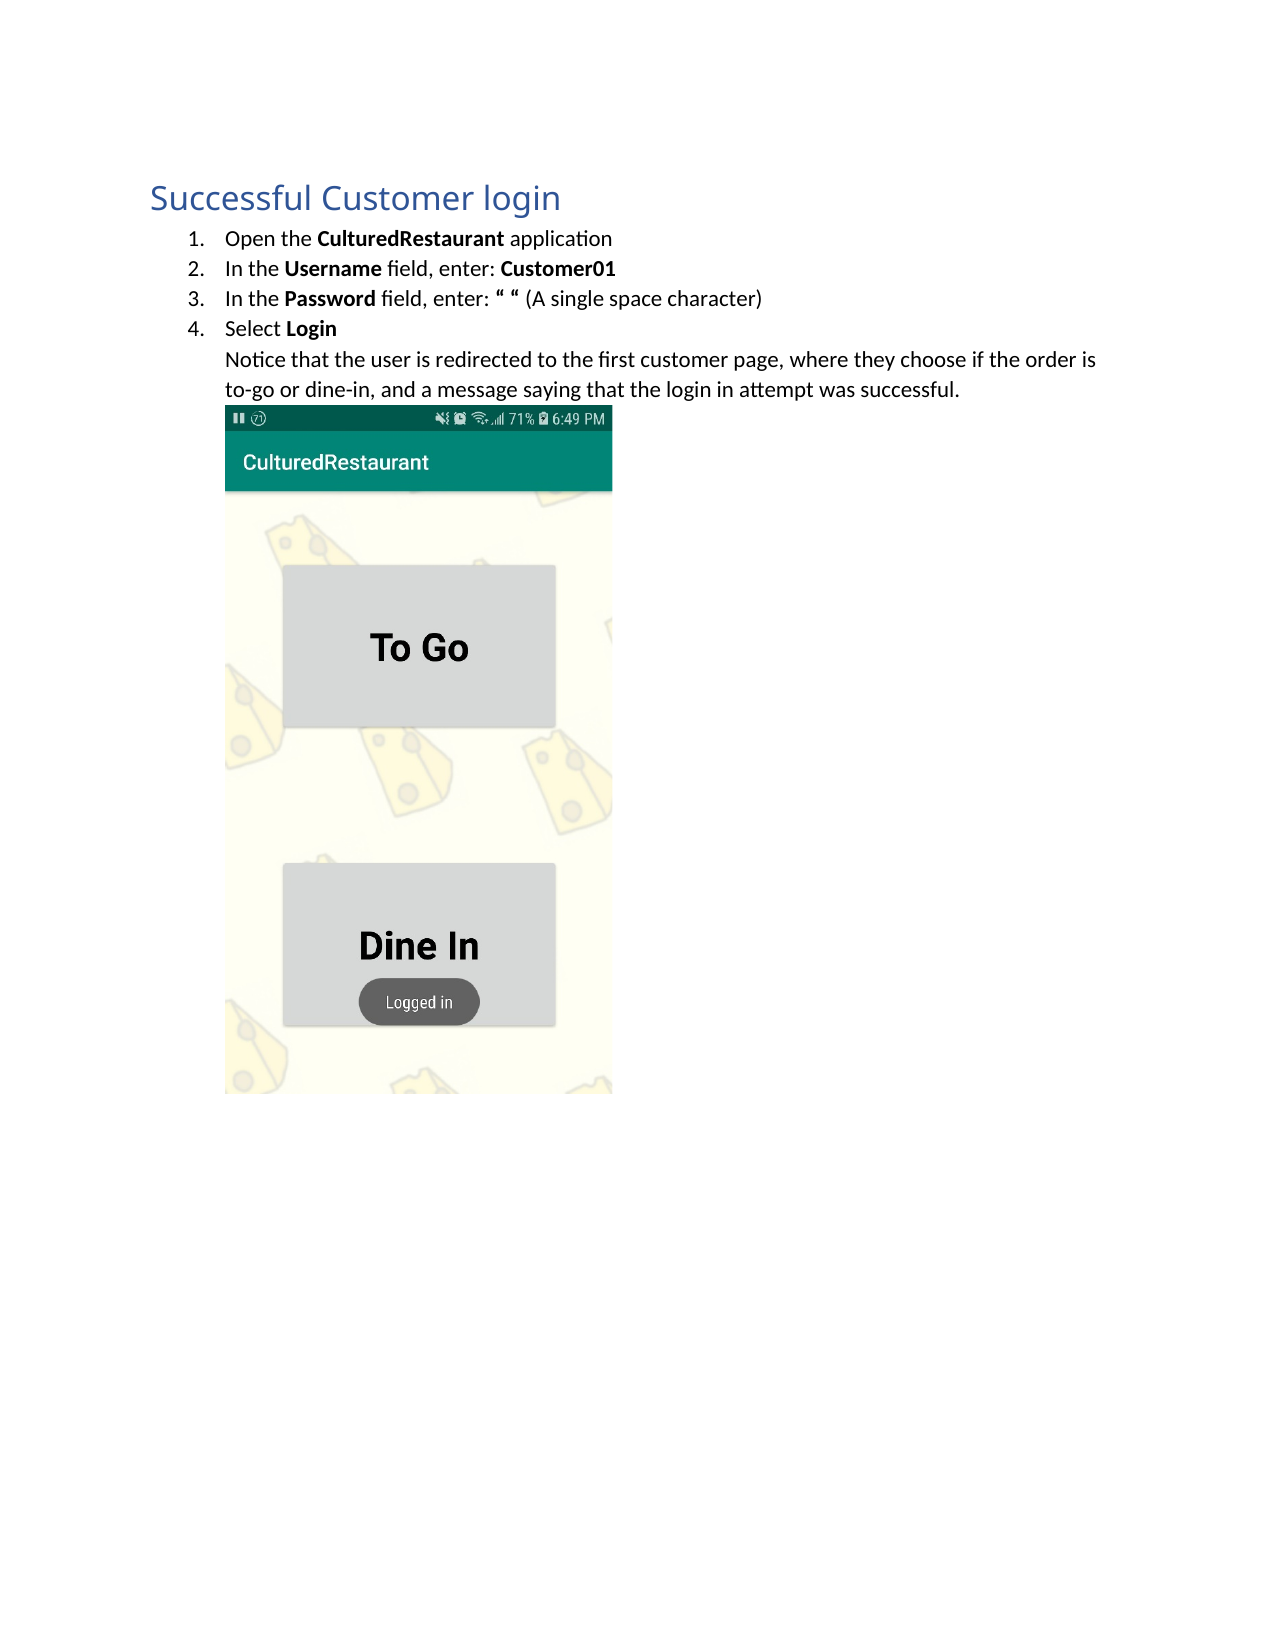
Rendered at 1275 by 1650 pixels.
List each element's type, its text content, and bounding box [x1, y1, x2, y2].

list Notice that the user is redirected to the first customer page, where they choose if the order is to-go or dine-in, and a message saying that the login in attempt was successful. [225, 345, 1125, 403]
list Open the CulturedRestaurant application [187, 224, 1125, 252]
subtitle Successful Customer login [150, 175, 1125, 220]
list In the Username field, enter: Customer01 [187, 254, 1125, 282]
picture [225, 405, 613, 1094]
list In the Password field, enter: “ “ (A single space character) [187, 284, 1125, 312]
list Select Login [187, 314, 1125, 343]
